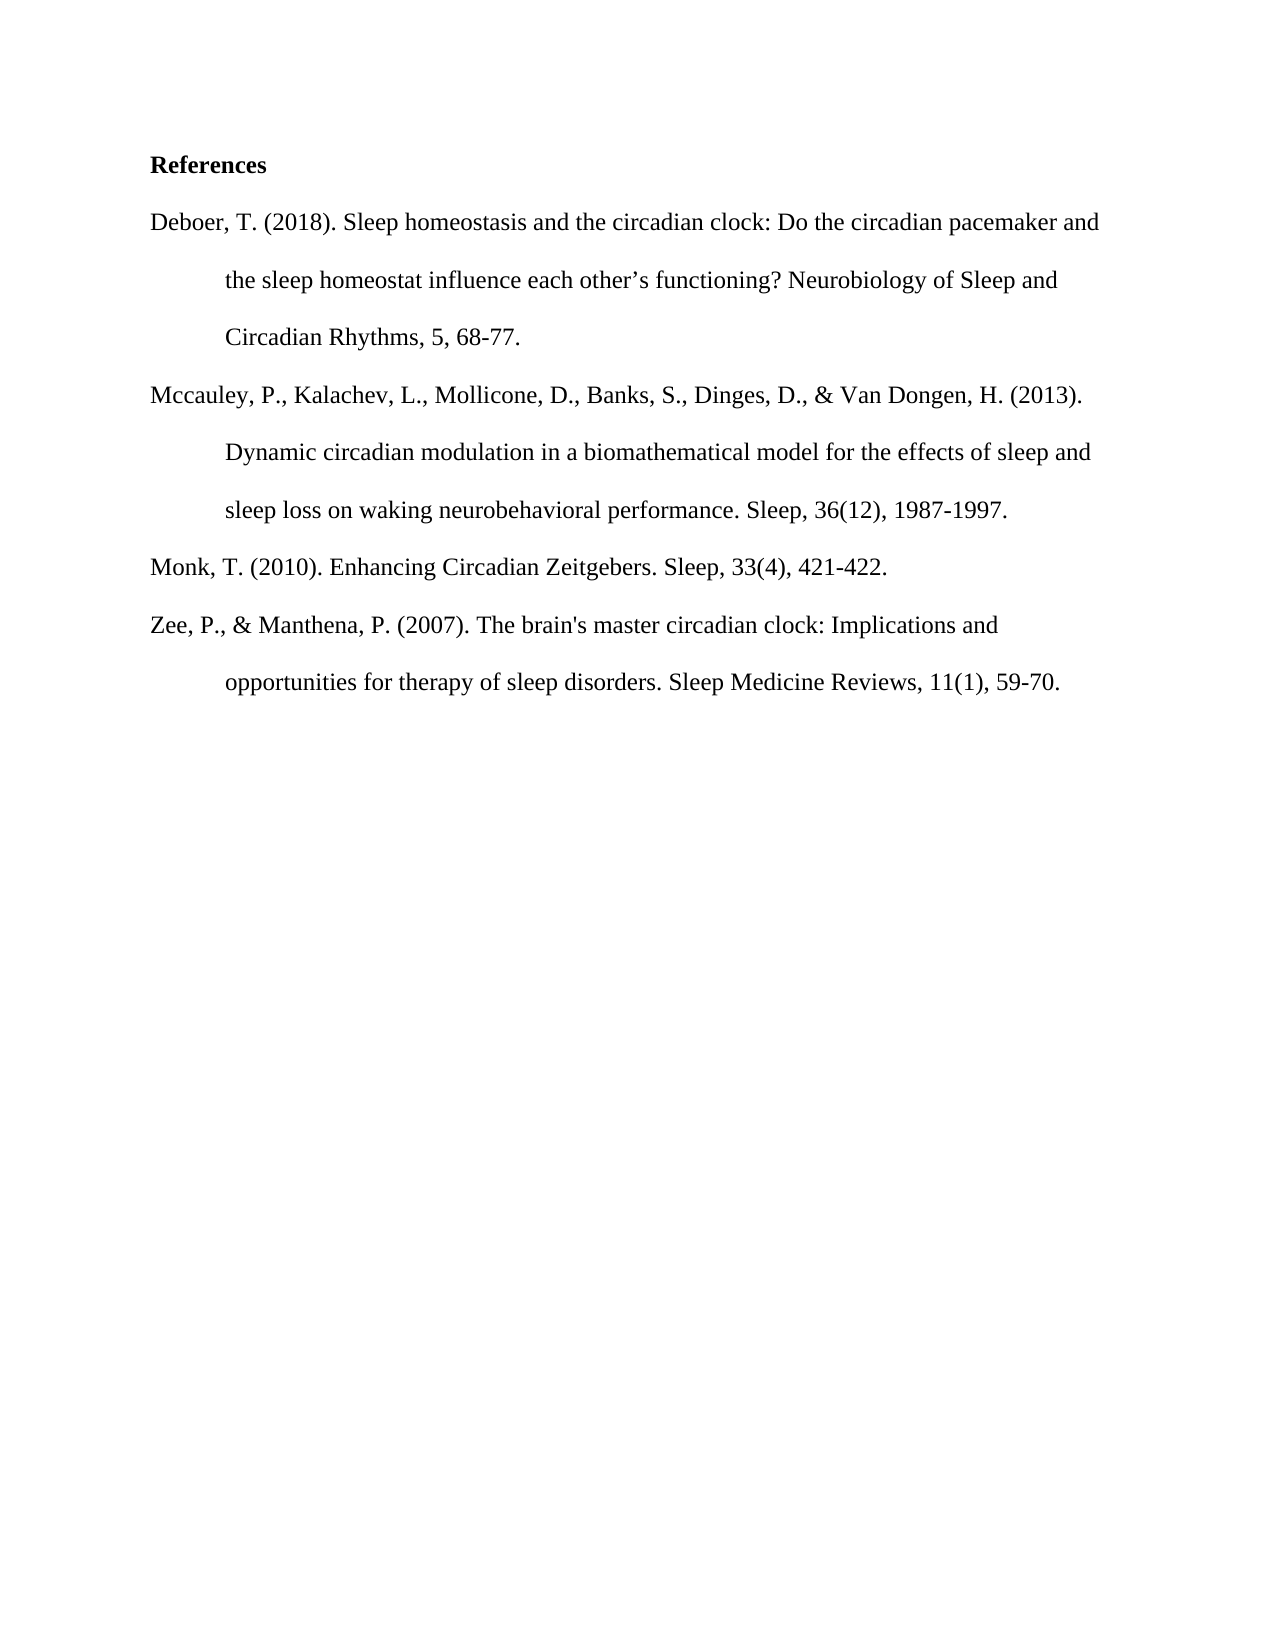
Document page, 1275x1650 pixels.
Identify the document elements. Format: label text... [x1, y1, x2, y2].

text sleep loss on waking neurobehavioral performance. Sleep, 36(12), 1987-1997. [150, 495, 1125, 524]
text References [150, 150, 1125, 179]
text Circadian Rhythms, 5, 68-77. [150, 322, 1125, 351]
text Zee, P., & Manthena, P. (2007). The brain's master circadian clock: Implications and [150, 610, 1125, 639]
text the sleep homeostat influence each other’s functioning? Neurobiology of Sleep and [150, 265, 1125, 294]
text Dynamic circadian modulation in a biomathematical model for the effects of sleep and [150, 437, 1125, 466]
text Deboer, T. (2018). Sleep homeostasis and the circadian clock: Do the circadian pacemaker and [150, 207, 1125, 236]
text Mccauley, P., Kalachev, L., Mollicone, D., Banks, S., Dinges, D., & Van Dongen, H. (2013). [150, 380, 1125, 409]
text Monk, T. (2010). Enhancing Circadian Zeitgebers. Sleep, 33(4), 421-422. [150, 552, 1125, 581]
text opportunities for therapy of sleep disorders. Sleep Medicine Reviews, 11(1), 59-70. [150, 667, 1125, 696]
